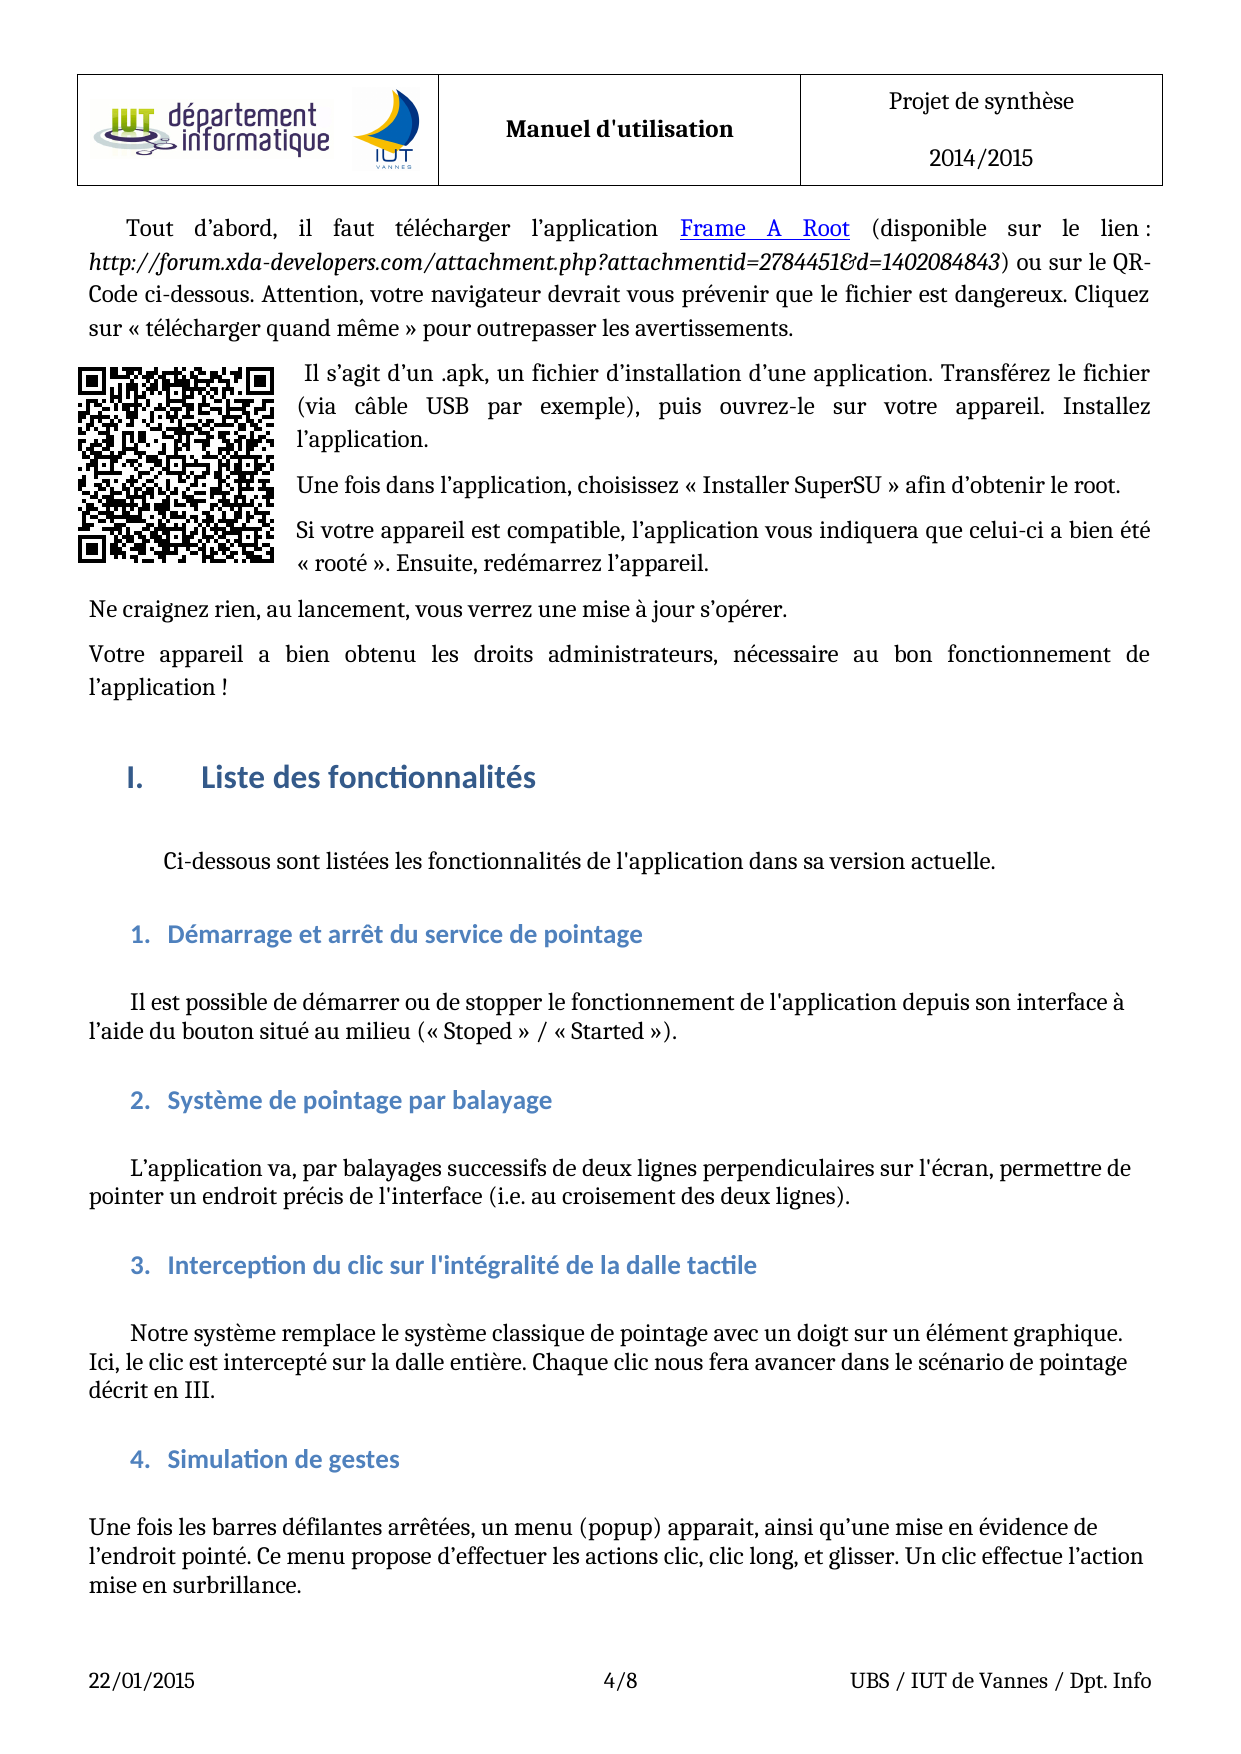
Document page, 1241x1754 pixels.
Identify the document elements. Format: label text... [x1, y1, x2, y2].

text Il s’agit d’un .apk, un fichier d’installation d’une application. Transférez le fichier (via câble USB par exemple), puis ouvrez-le sur votre appareil. Installez l’application. [89, 359, 1152, 454]
text Notre système remplace le système classique de pointage avec un doigt sur un élément graphique. Ici, le clic est intercepté sur la dalle entière. Chaque clic nous fera avancer dans le scénario de pointage décrit en III. [89, 1319, 1152, 1405]
text Ci-dessous sont listées les fonctionnalités de l'application dans sa version actuelle. [89, 847, 1152, 876]
subtitle Liste des fonctionnalités [126, 756, 1152, 797]
text Si votre appareil est compatible, l’application vous indiquera que celui-ci a bien été « rooté ». Ensuite, redémarrez l’appareil. [89, 516, 1152, 578]
text Il est possible de démarrer ou de stopper le fonctionnement de l'application depuis son interface à l’aide du bouton situé au milieu (« Stoped » / « Started »). [89, 988, 1152, 1045]
text Une fois dans l’application, choisissez « Installer SuperSU » afin d’obtenir le root. [278, 471, 1152, 499]
picture [89, 99, 334, 159]
subtitle Système de pointage par balayage [130, 1083, 1152, 1116]
subtitle Interception du clic sur l'intégralité de la dalle tactile [130, 1248, 1152, 1281]
text Une fois les barres défilantes arrêtées, un menu (popup) apparait, ainsi qu’une mise en évidence de l’endroit pointé. Ce menu propose d’effectuer les actions clic, clic long, et glisser. Un clic effectue l’action mise en surbrillance. [89, 1513, 1152, 1599]
picture [78, 364, 278, 566]
picture [352, 87, 421, 171]
subtitle Simulation de gestes [130, 1443, 1152, 1476]
text Ne craignez rien, au lancement, vous verrez une mise à jour s’opérer. [89, 594, 1152, 623]
subtitle Démarrage et arrêt du service de pointage [130, 917, 1152, 950]
text Tout d’abord, il faut télécharger l’application Frame A Root (disponible sur le lien : http://forum.xda-developers.com/attachment.php?attachmentid=2784451&d=1402084843) ou sur le QR-Code ci-dessous. Attention, votre navigateur devrait vous prévenir que le fichier est dangereux. Cliquez sur « télécharger quand même » pour outrepasser les avertissements. [89, 214, 1152, 342]
text Votre appareil a bien obtenu les droits administrateurs, nécessaire au bon fonctionnement de l’application ! [89, 640, 1152, 702]
text L’application va, par balayages successifs de deux lignes perpendiculaires sur l'écran, permettre de pointer un endroit précis de l'interface (i.e. au croisement des deux lignes). [89, 1153, 1152, 1211]
